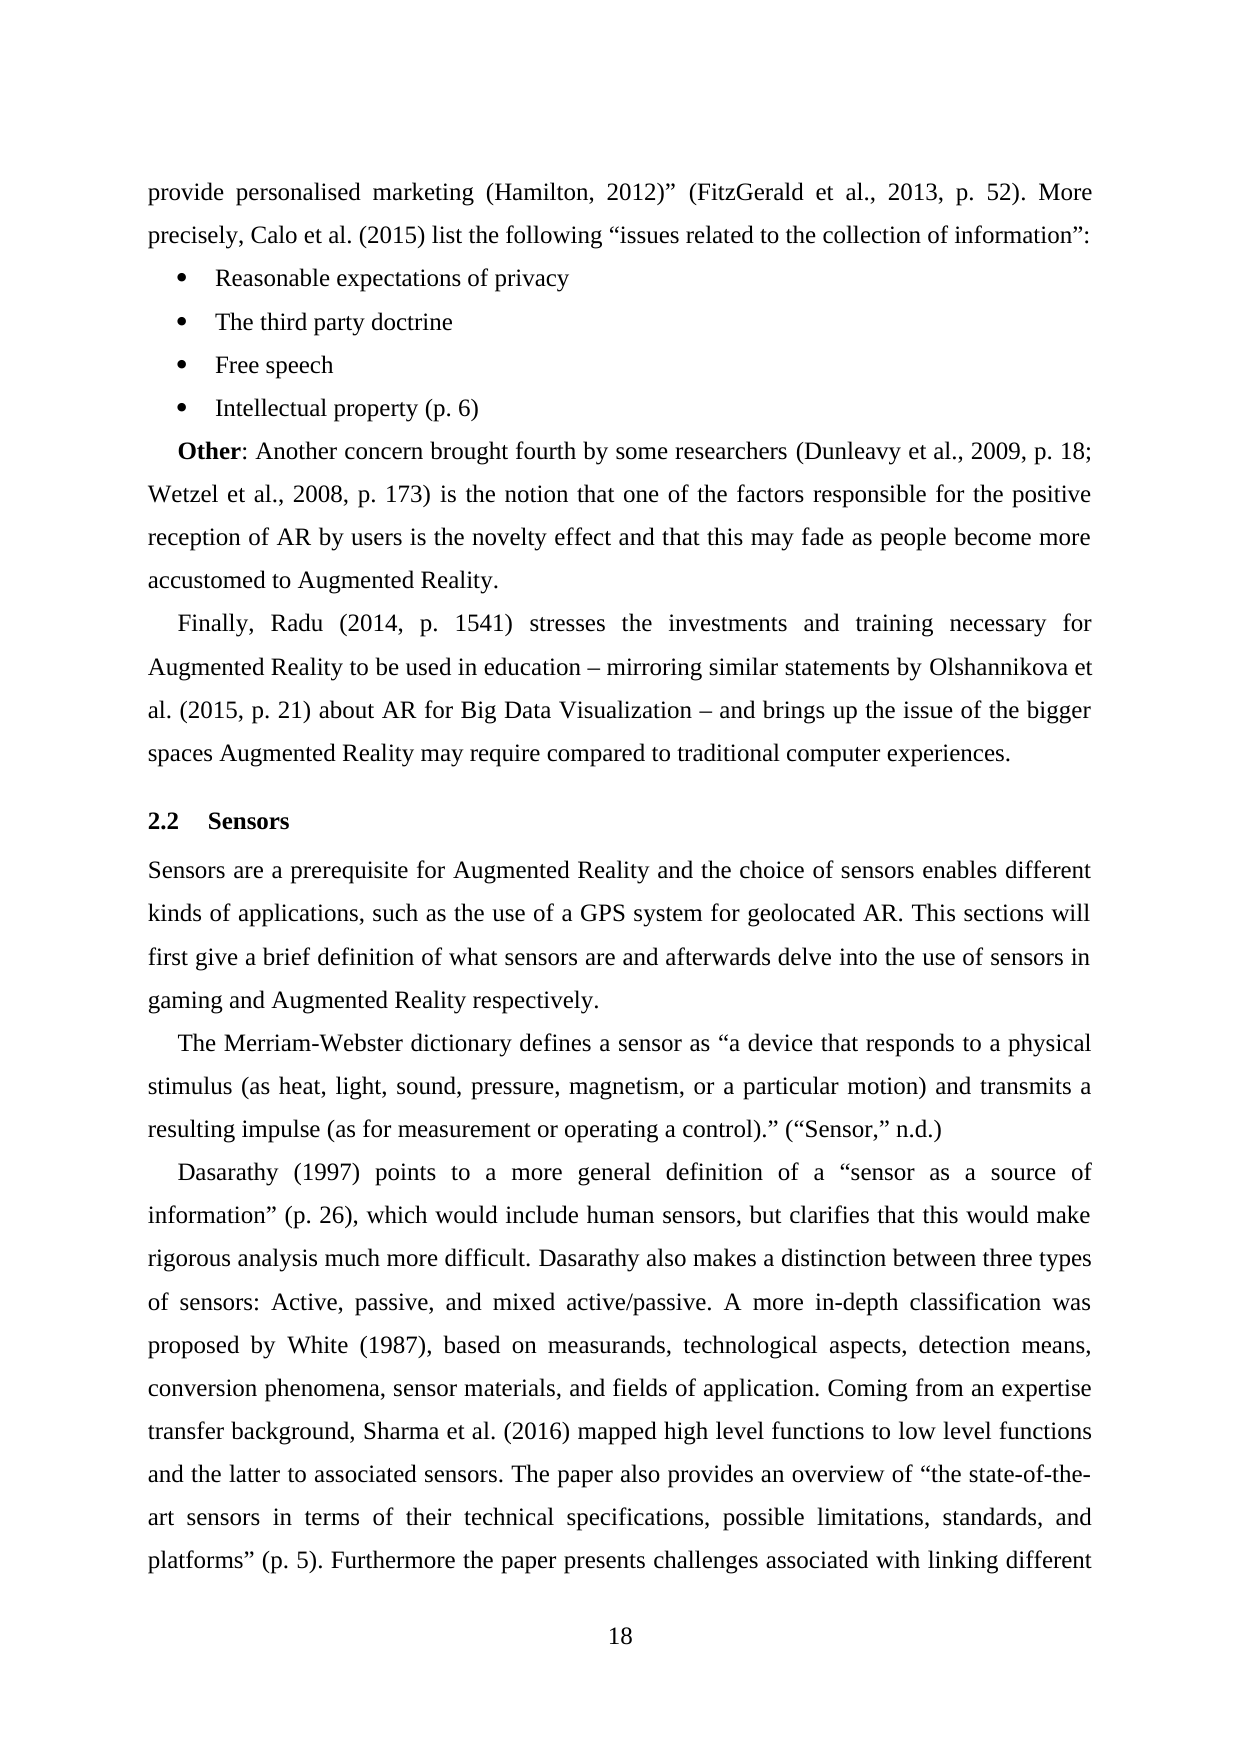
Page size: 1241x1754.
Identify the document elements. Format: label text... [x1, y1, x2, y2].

list Intellectual property (p. 6) [177, 393, 1092, 422]
list Free speech [177, 350, 1092, 378]
text Other: Another concern brought fourth by some researchers (Dunleavy et al., 2009, p. 18; Wetzel et al., 2008, p. 173) is the notion that one of the factors responsible for the positive reception of AR by users is the novelty effect and that this may fade as people become more accustomed to Augmented Reality. [148, 436, 1092, 594]
text The Merriam-Webster dictionary defines a sensor as “a device that responds to a physical stimulus (as heat, light, sound, pressure, magnetism, or a particular motion) and transmits a resulting impulse (as for measurement or operating a control).” (“Sensor,” n.d.) [148, 1028, 1092, 1143]
list Reasonable expectations of privacy [177, 263, 1092, 292]
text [148, 177, 1092, 249]
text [148, 1157, 1092, 1574]
list The third party doctrine [177, 307, 1092, 335]
text Finally, Radu (2014, p. 1541) stresses the investments and training necessary for Augmented Reality to be used in education – mirroring similar statements by Olshannikova et al. (2015, p. 21) about AR for Big Data Visualization – and brings up the issue of the bigger spaces Augmented Reality may require compared to traditional computer experiences. [148, 608, 1092, 767]
subtitle Sensors [148, 806, 1092, 835]
text Sensors are a prerequisite for Augmented Reality and the choice of sensors enables different kinds of applications, such as the use of a GPS system for geolocated AR. This sections will first give a brief definition of what sensors are and afterwards delve into the use of sensors in gaming and Augmented Reality respectively. [148, 855, 1092, 1013]
